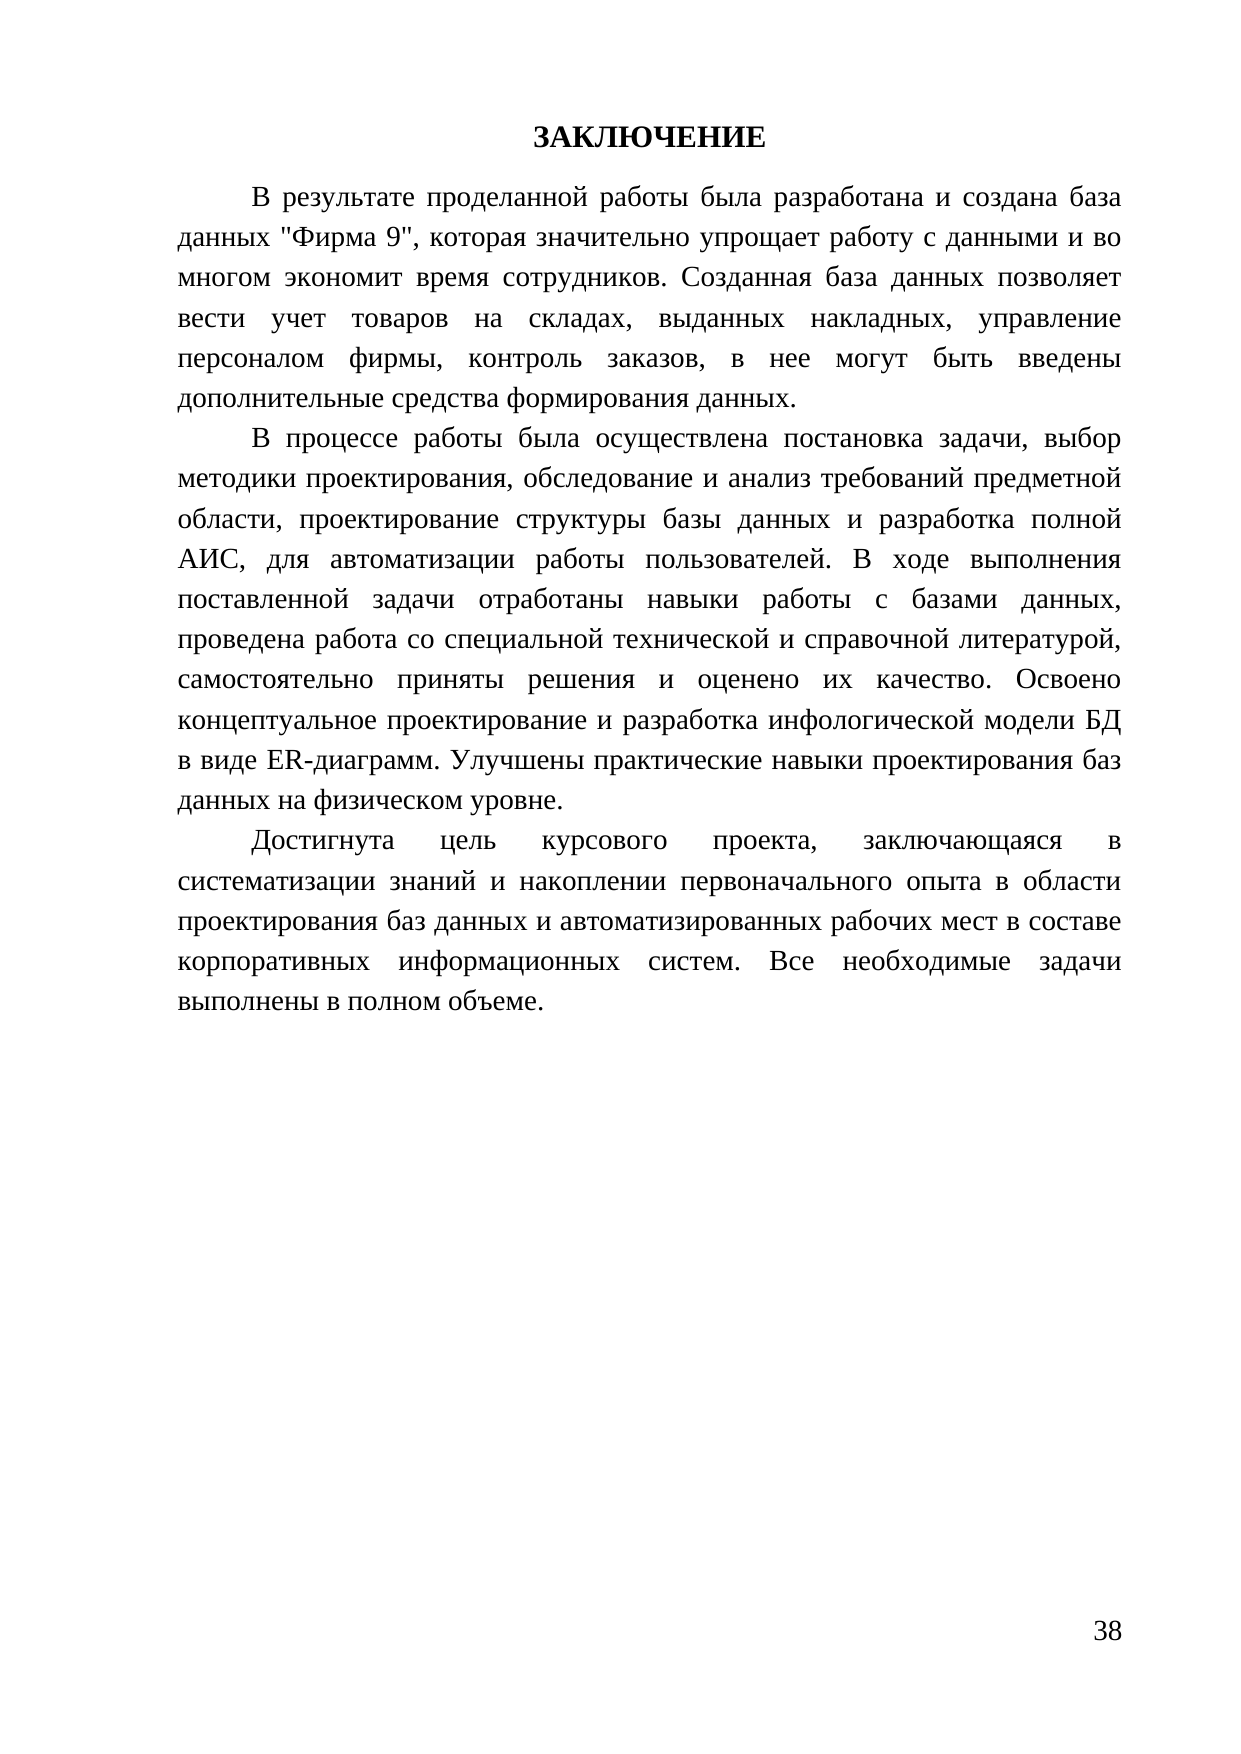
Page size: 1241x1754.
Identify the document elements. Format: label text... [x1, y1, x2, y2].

text В процессе работы была осуществлена постановка задачи, выбор методики проектирования, обследование и анализ требований предметной области, проектирование структуры базы данных и разработка полной АИС, для автоматизации работы пользователей. В ходе выполнения поставленной задачи отработаны навыки работы с базами данных, проведена работа со специальной технической и справочной литературой, самостоятельно приняты решения и оценено их качество. Освоено концептуальное проектирование и разработка инфологической модели БД в виде ER-диаграмм. Улучшены практические навыки проектирования баз данных на физическом уровне. [177, 420, 1122, 816]
subtitle ЗАКЛЮЧЕНИЕ [177, 118, 1122, 154]
text Достигнута цель курсового проекта, заключающаяся в систематизации знаний и накоплении первоначального опыта в области проектирования баз данных и автоматизированных рабочих мест в составе корпоративных информационных систем. Все необходимые задачи выполнены в полном объеме. [177, 822, 1122, 1017]
text В результате проделанной работы была разработана и создана база данных "Фирма 9", которая значительно упрощает работу с данными и во многом экономит время сотрудников. Созданная база данных позволяет вести учет товаров на складах, выданных накладных, управление персоналом фирмы, контроль заказов, в нее могут быть введены дополнительные средства формирования данных. [177, 179, 1122, 414]
